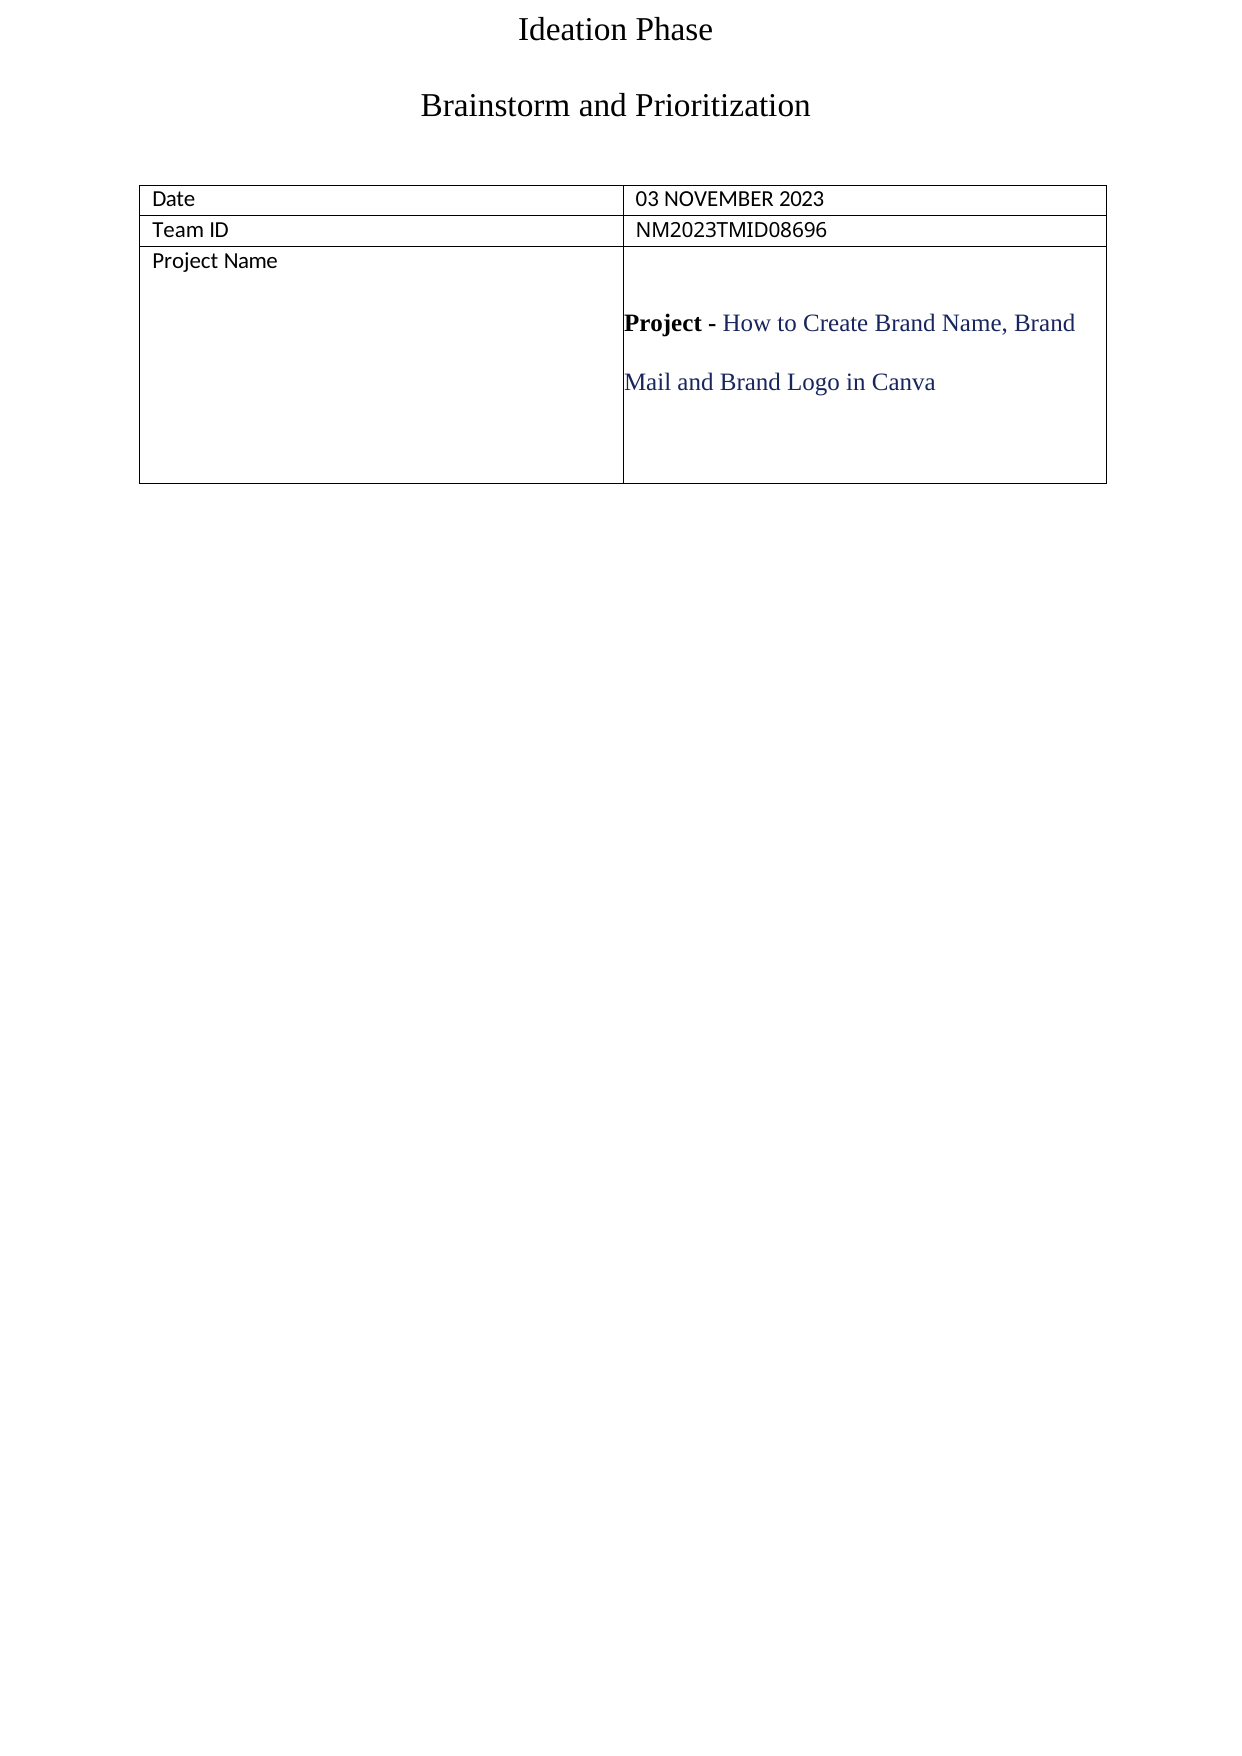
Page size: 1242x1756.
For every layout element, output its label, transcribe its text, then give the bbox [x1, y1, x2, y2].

table_header Date [140, 186, 623, 215]
table_cell Project Name [140, 247, 623, 483]
table_cell NM2023TMID08696 [624, 216, 1106, 246]
table_header 03 NOVEMBER 2023 [624, 186, 1106, 215]
table_cell Team ID [140, 216, 623, 246]
table_cell Project - How to Create Brand Name, Brand Mail and Brand Logo in Canva [624, 247, 1106, 483]
